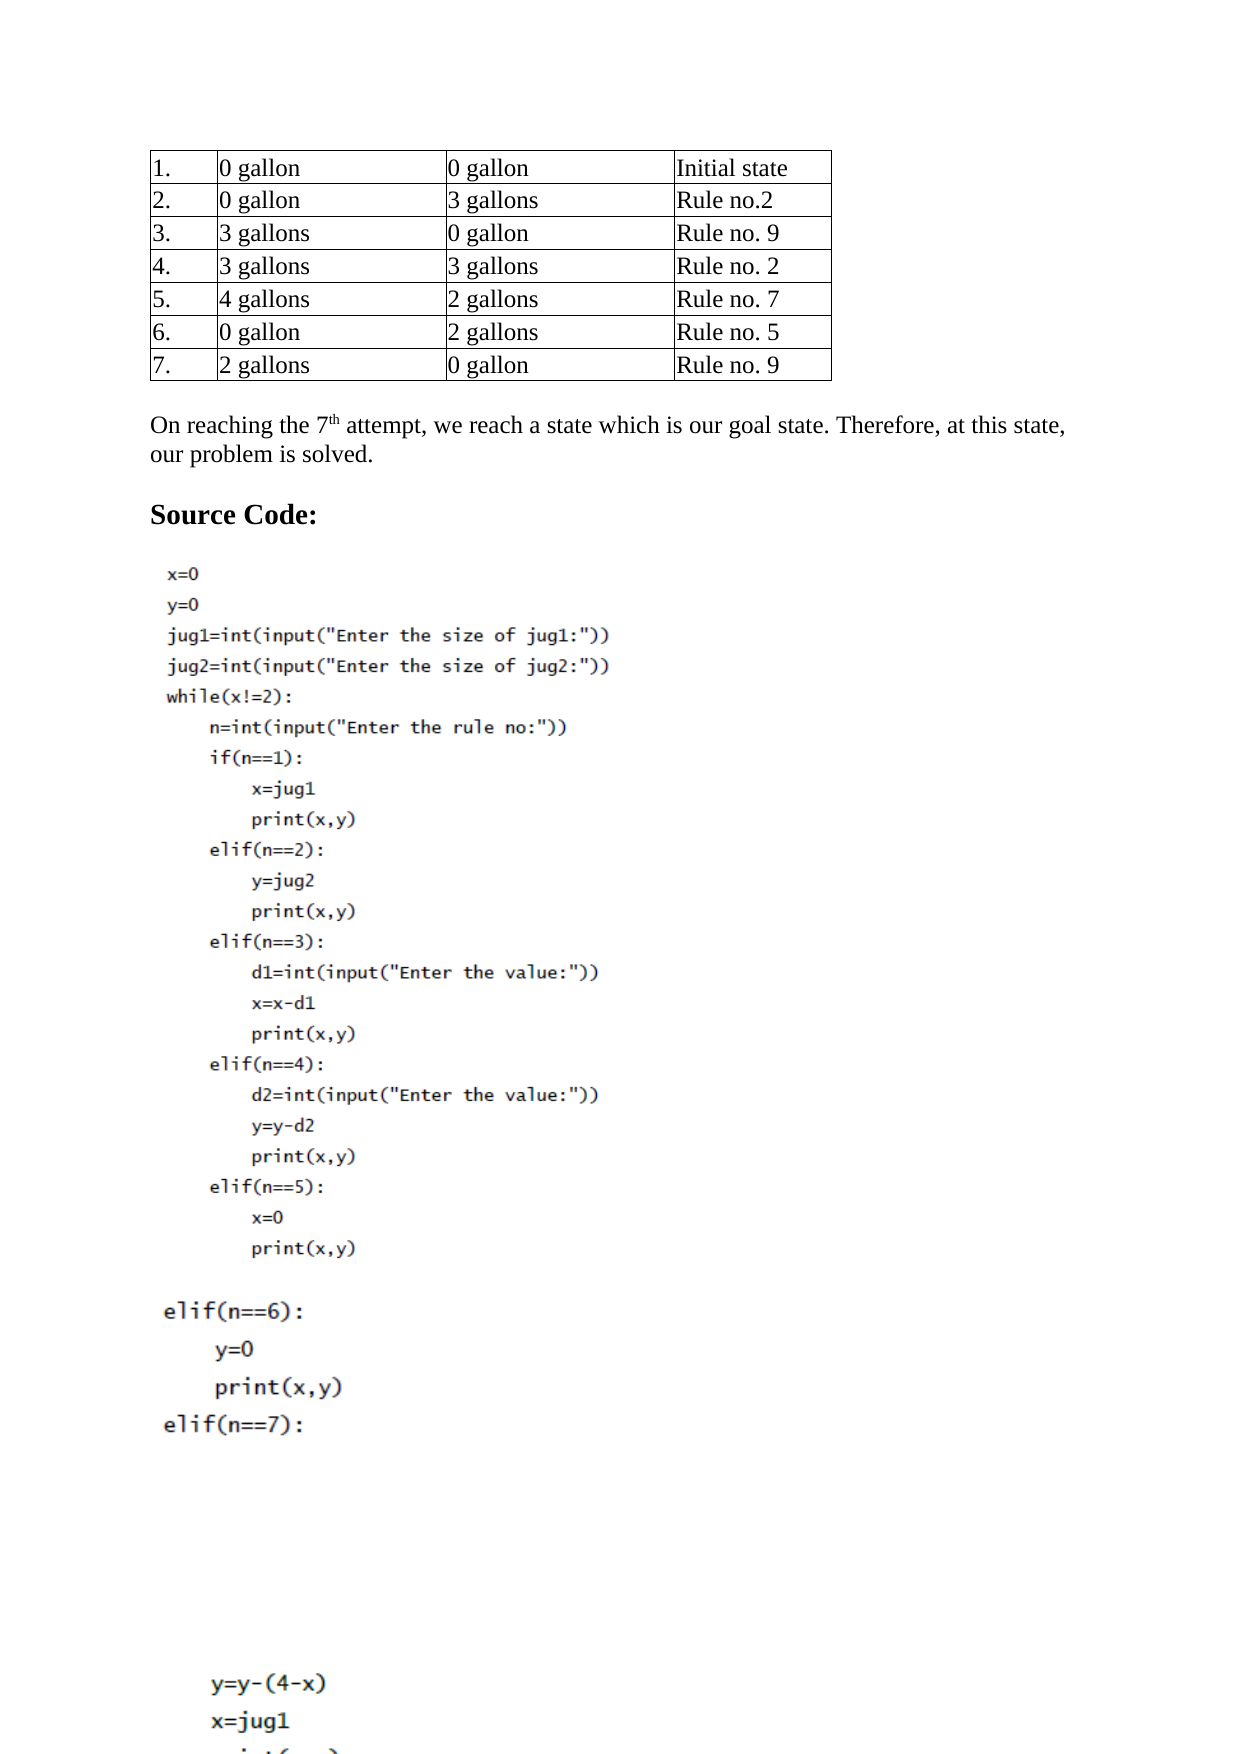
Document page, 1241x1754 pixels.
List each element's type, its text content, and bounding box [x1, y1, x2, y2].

table_cell 3 gallons [218, 217, 446, 249]
table_cell 2 gallons [447, 316, 674, 347]
picture [115, 1647, 419, 1754]
table_cell 1. [151, 151, 217, 183]
table_cell 7. [151, 349, 217, 380]
table_cell Rule no. 9 [675, 349, 831, 380]
table_cell 3 gallons [447, 250, 674, 282]
table_cell 3 gallons [447, 184, 674, 216]
text Source Code: [150, 497, 1090, 531]
table_cell 5. [151, 283, 217, 314]
table_cell 2 gallons [218, 349, 446, 380]
table_cell 4. [151, 250, 217, 282]
table_cell 4 gallons [218, 283, 446, 314]
table_cell 0 gallon [447, 349, 674, 380]
table_cell Rule no. 9 [675, 217, 831, 249]
picture [150, 556, 745, 1262]
table_cell Rule no. 5 [675, 316, 831, 347]
table_cell 0 gallon [447, 217, 674, 249]
table_cell Rule no. 2 [675, 250, 831, 282]
table_cell 6. [151, 316, 217, 347]
table_cell 0 gallon [218, 151, 446, 183]
table_cell 2 gallons [447, 283, 674, 314]
table_cell Rule no.2 [675, 184, 831, 216]
table_cell 2. [151, 184, 217, 216]
table_cell 0 gallon [218, 184, 446, 216]
picture [153, 1286, 370, 1467]
table_cell 3 gallons [218, 250, 446, 282]
table_cell 3. [151, 217, 217, 249]
table_cell Initial state [675, 151, 831, 183]
table_cell 0 gallon [218, 316, 446, 347]
table_cell Rule no. 7 [675, 283, 831, 314]
table_cell 0 gallon [447, 151, 674, 183]
text On reaching the 7th attempt, we reach a state which is our goal state. Therefore, at this state, our problem is solved. [150, 411, 1090, 468]
